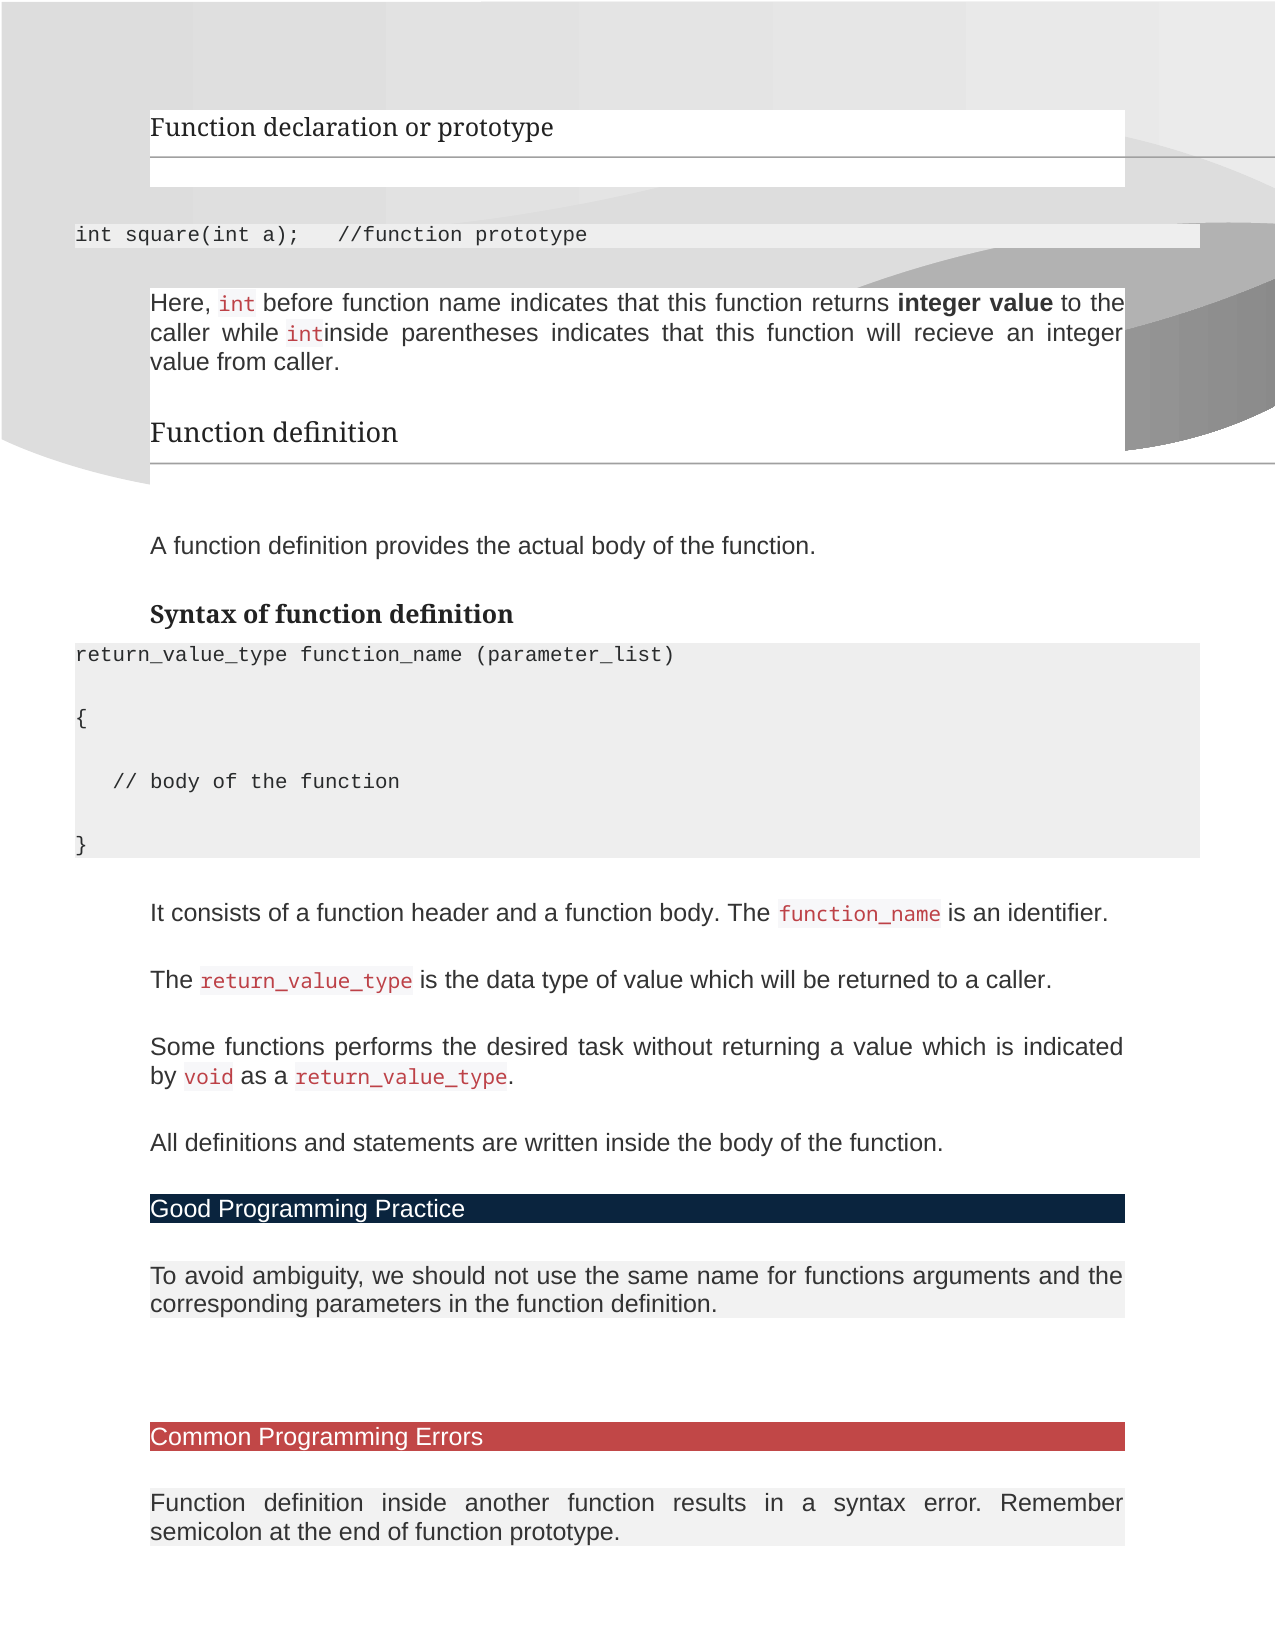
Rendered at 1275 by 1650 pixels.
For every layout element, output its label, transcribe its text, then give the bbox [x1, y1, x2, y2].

text Some functions performs the desired task without returning a value which is indicated by void as a return_value_type. [150, 1032, 1125, 1091]
subtitle Syntax of function definition [150, 597, 1125, 631]
text Function definition inside another function results in a syntax error. Remember semicolon at the end of function prototype. [150, 1488, 1125, 1546]
text Here, int before function name indicates that this function returns integer value to the caller while intinside parentheses indicates that this function will recieve an integer value from caller. [150, 288, 1125, 376]
text It consists of a function header and a function body. The function_name is an identifier. [150, 898, 1125, 928]
text return_value_type function_name (parameter_list) [75, 643, 1200, 667]
text To avoid ambiguity, we should not use the same name for functions arguments and the corresponding parameters in the function definition. [150, 1261, 1125, 1318]
subtitle Function declaration or prototype [150, 110, 1125, 144]
text Good Programming Practice [150, 1194, 1125, 1223]
text The return_value_type is the data type of value which will be returned to a caller. [150, 965, 1125, 995]
text // body of the function [75, 771, 1200, 794]
subtitle Function definition [150, 413, 1125, 450]
text } [75, 834, 1200, 858]
text int square(int a); //function prototype [75, 224, 1200, 248]
text A function definition provides the actual body of the function. [150, 531, 1125, 559]
text { [75, 707, 1200, 731]
text All definitions and statements are written inside the body of the function. [150, 1128, 1125, 1157]
text Common Programming Errors [150, 1422, 1125, 1451]
